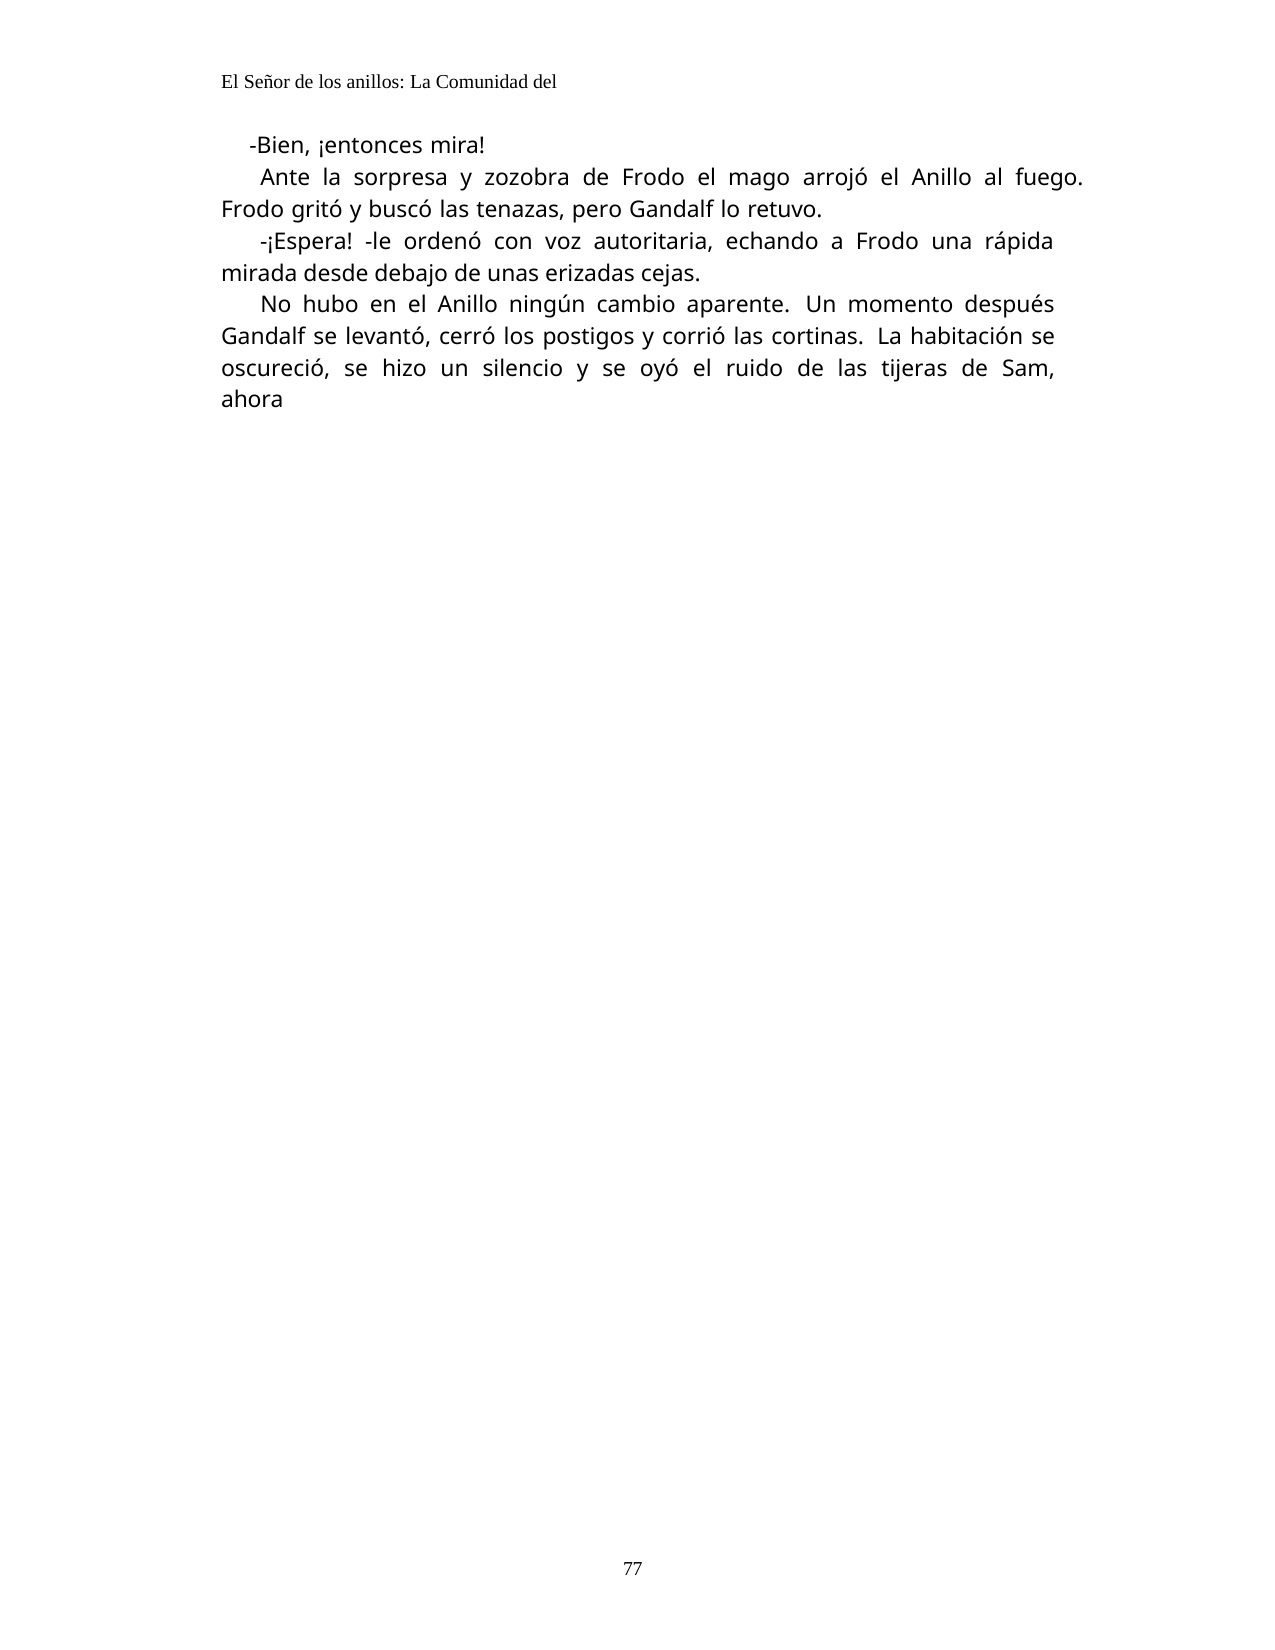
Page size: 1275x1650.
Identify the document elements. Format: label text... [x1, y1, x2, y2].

text -¡Espera! -le ordenó con voz autoritaria, echando a Frodo una rápida mirada desde debajo de unas erizadas cejas. [221, 225, 1054, 288]
text -Bien, ¡entonces mira! [249, 129, 1087, 160]
text Frodo gritó y buscó las tenazas, pero Gandalf lo retuvo. [221, 193, 1087, 224]
text No hubo en el Anillo ningún cambio aparente. Un momento después Gandalf se levantó, cerró los postigos y corrió las cortinas. La habitación se oscureció, se hizo un silencio y se oyó el ruido de las tijeras de Sam, ahora [221, 288, 1055, 414]
text Ante la sorpresa y zozobra de Frodo el mago arrojó el Anillo al fuego. [260, 161, 1087, 192]
